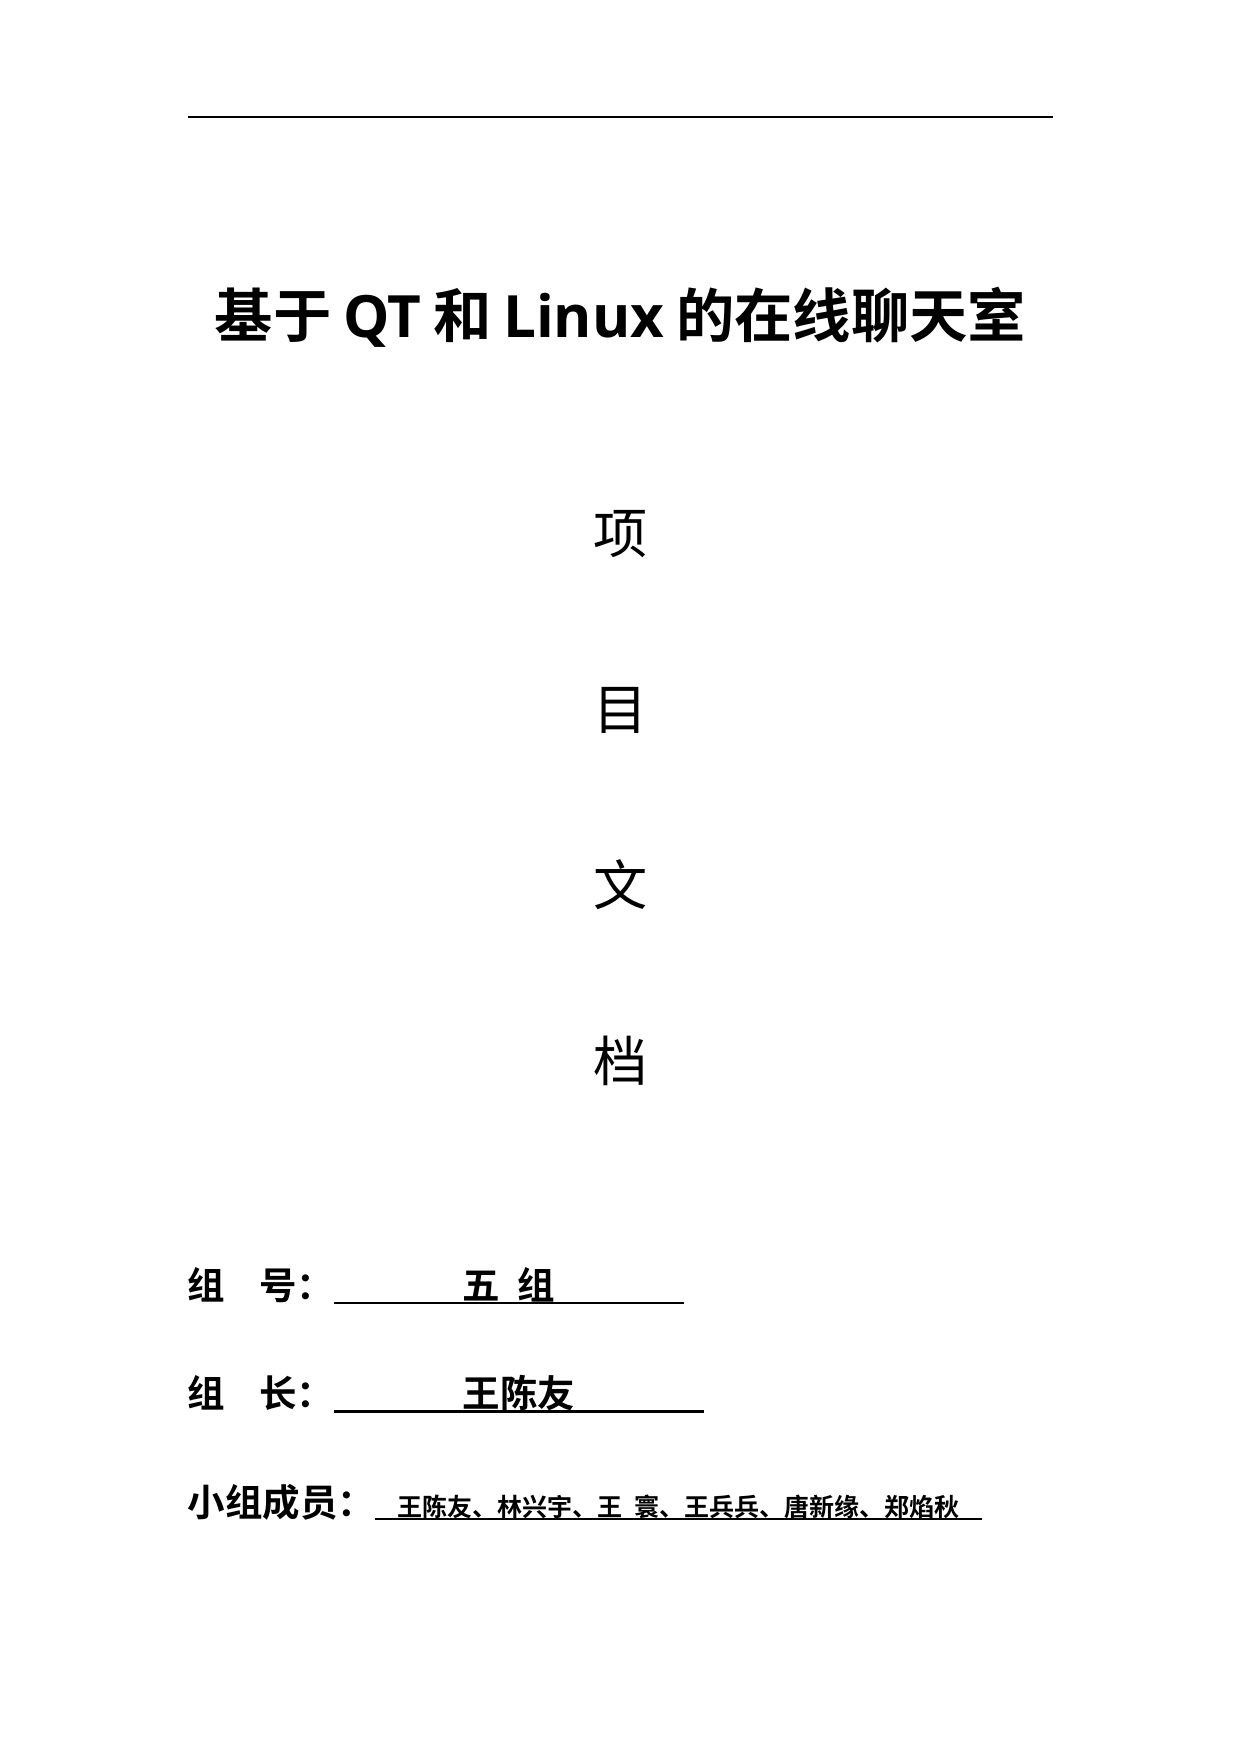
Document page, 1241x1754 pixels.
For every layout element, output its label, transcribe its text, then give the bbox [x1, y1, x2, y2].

text 目 [187, 657, 1053, 755]
text 组 长： 王陈友 [187, 1364, 1053, 1419]
text 项 [187, 481, 1053, 579]
text 基于QT和Linux的在线聊天室 [187, 264, 1053, 361]
text 小组成员： 王陈友、林兴宇、王 寰、王兵兵、唐新缘、郑焰秋 [187, 1473, 1053, 1527]
text 文 [187, 833, 1053, 931]
text 档 [187, 1009, 1053, 1107]
text 组 号： 五 组 [187, 1256, 1053, 1310]
